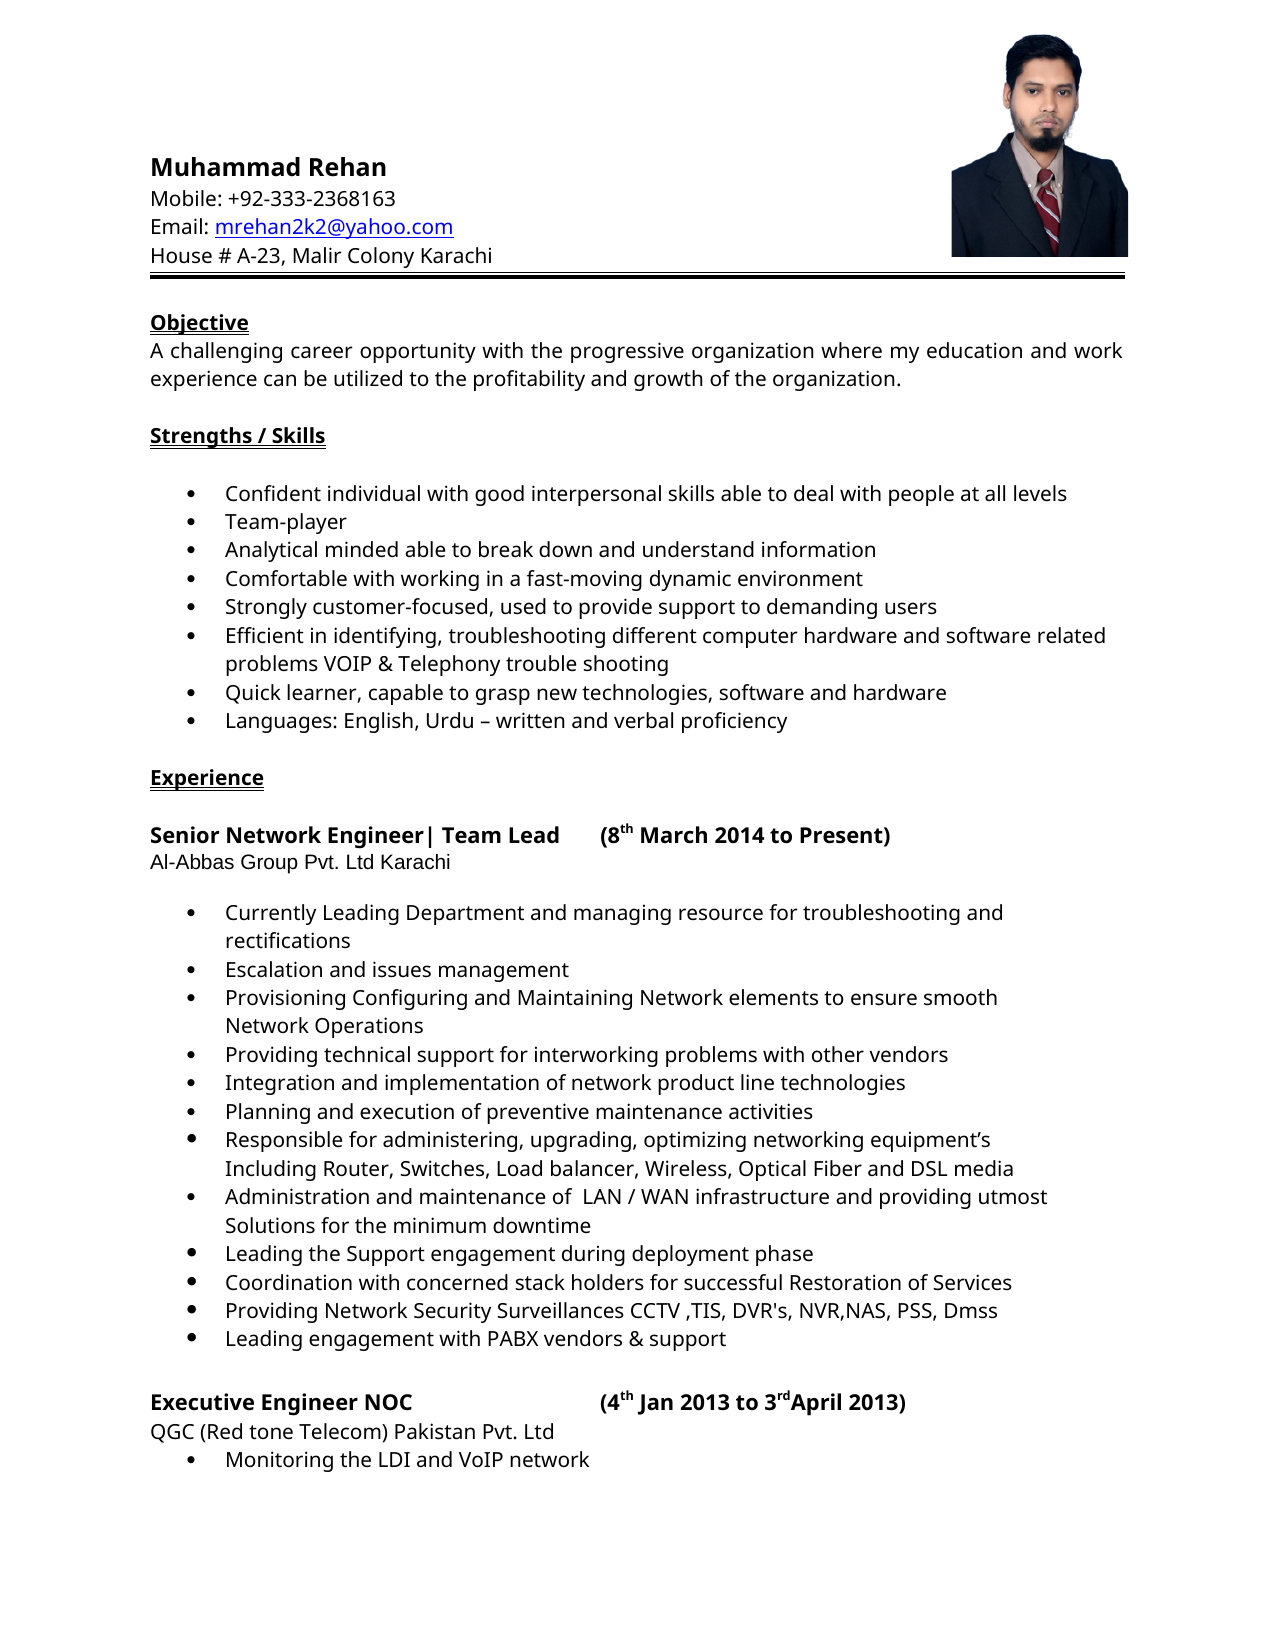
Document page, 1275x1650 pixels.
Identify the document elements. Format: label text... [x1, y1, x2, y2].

text Solutions for the minimum downtime [225, 1211, 1125, 1239]
list Confident individual with good interpersonal skills able to deal with people at all levels [187, 479, 1125, 507]
subtitle Experience [150, 763, 1125, 791]
text Senior Network Engineer| Team Lead (8th March 2014 to Present) [150, 820, 1125, 850]
list Providing technical support for interworking problems with other vendors [187, 1040, 1125, 1068]
subtitle Strengths / Skills [150, 421, 1125, 450]
list Network Operations [225, 1012, 1125, 1040]
text Mobile: +92-333-2368163 [150, 184, 1125, 212]
list Team-player [187, 507, 1125, 536]
list Comfortable with working in a fast-moving dynamic environment [187, 564, 1125, 592]
list Responsible for administering, upgrading, optimizing networking equipment’s [187, 1125, 1125, 1154]
list Coordination with concerned stack holders for successful Restoration of Services [187, 1268, 1125, 1296]
list Languages: English, Urdu – written and verbal proficiency [187, 706, 1125, 734]
list Analytical minded able to break down and understand information [187, 536, 1125, 564]
text A challenging career opportunity with the progressive organization where my education and work experience can be utilized to the profitability and growth of the organization. [150, 336, 1125, 393]
list Leading engagement with PABX vendors & support [187, 1324, 1125, 1353]
list Strongly customer-focused, used to provide support to demanding users [187, 592, 1125, 621]
list Providing Network Security Surveillances CCTV ,TIS, DVR's, NVR,NAS, PSS, Dmss [187, 1296, 1125, 1324]
list Integration and implementation of network product line technologies [187, 1068, 1125, 1097]
subtitle Muhammad Rehan [150, 150, 1125, 184]
list Monitoring the LDI and VoIP network [187, 1445, 1125, 1474]
list Escalation and issues management [187, 955, 1125, 983]
text House # A-23, Malir Colony Karachi [150, 241, 1125, 272]
list Administration and maintenance of LAN / WAN infrastructure and providing utmost [187, 1182, 1125, 1211]
picture [951, 21, 1129, 257]
list Leading the Support engagement during deployment phase [187, 1239, 1125, 1268]
text QGC (Red tone Telecom) Pakistan Pvt. Ltd [150, 1417, 1125, 1445]
text Al-Abbas Group Pvt. Ltd Karachi [150, 850, 1125, 874]
list Quick learner, capable to grasp new technologies, software and hardware [187, 678, 1125, 706]
subtitle Objective [150, 308, 1125, 336]
list Currently Leading Department and managing resource for troubleshooting and rectifications [187, 898, 1125, 955]
list Planning and execution of preventive maintenance activities [187, 1097, 1125, 1125]
list Efficient in identifying, troubleshooting different puter hardware and software related problems VOIP & Telephony trouble shooting [187, 621, 1125, 678]
text Including Router, Switches, Load balancer, Wireless, Optical Fiber and DSL media [225, 1154, 1125, 1182]
text Executive Engineer NOC (4th Jan 2013 to 3rdApril 2013) [150, 1387, 1125, 1417]
text Email: mrehan2k2@yahoo.com [150, 212, 1125, 241]
list Provisioning Configuring and Maintaining Network elements to ensure smooth [187, 983, 1125, 1012]
